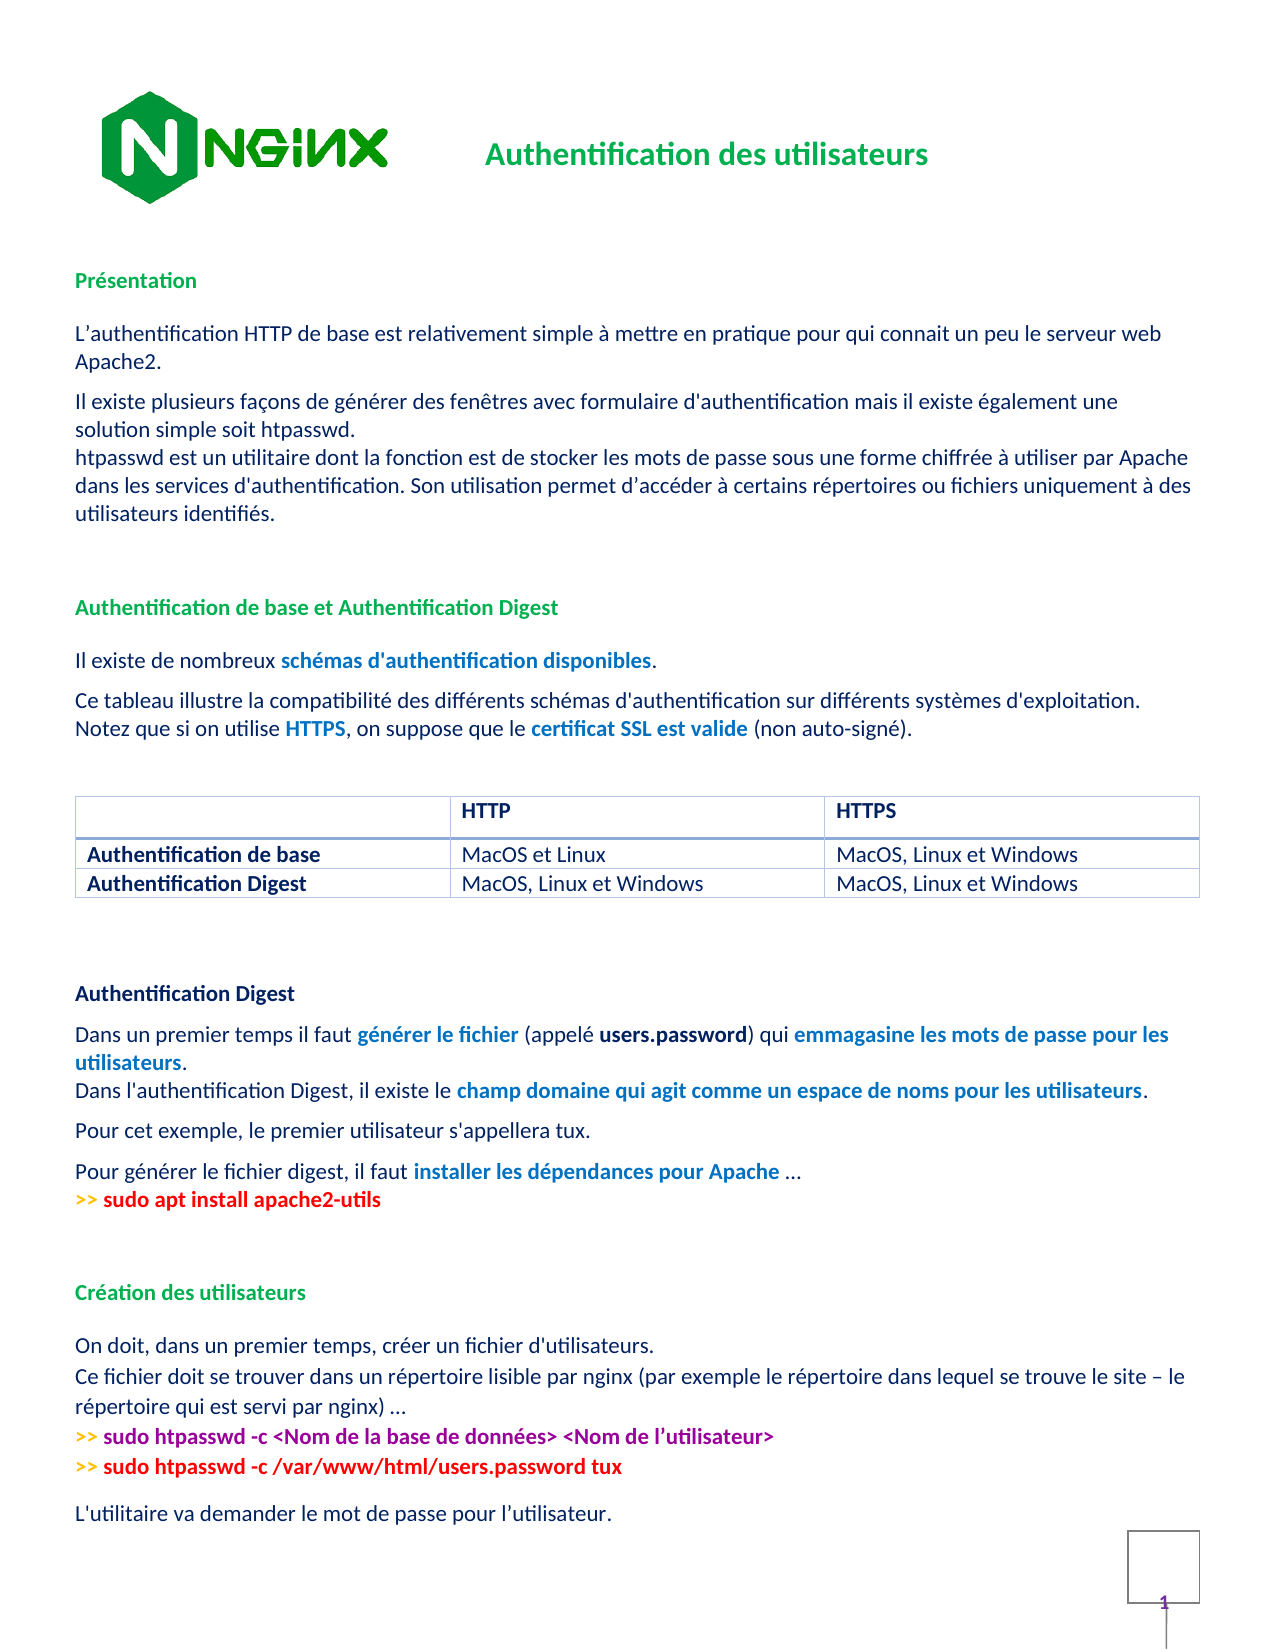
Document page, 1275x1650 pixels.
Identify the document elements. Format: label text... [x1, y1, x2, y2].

table_cell MacOS et Linux [451, 840, 824, 868]
text On doit, dans un premier temps, créer un fichier d'utilisateurs. Ce fichier doit se trouver dans un répertoire lisible par nginx (par exemple le répertoire dans lequel se trouve le site – le répertoire qui est servi par nginx) … >> sudo htpasswd -c <Nom de la base de données> <Nom de l’utilisateur> >> sudo htpasswd -c /var/www/html/users.password tux [75, 1332, 1200, 1480]
text Authentification Digest [75, 979, 1200, 1007]
text Il existe de nombreux schémas d'authentification disponibles. [75, 646, 1200, 674]
table_cell Authentification de base [76, 840, 450, 868]
text L’authentification HTTP de base est relativement simple à mettre en pratique pour qui connait un peu le serveur web Apache2. [75, 319, 1200, 375]
text Pour cet exemple, le premier utilisateur s'appellera tux. [75, 1116, 1200, 1144]
table_header HTTP [451, 797, 824, 837]
subtitle Présentation [75, 266, 1200, 294]
table_cell MacOS, Linux et Windows [451, 869, 824, 897]
table_cell MacOS, Linux et Windows [825, 869, 1199, 897]
table_header [75, 75, 474, 213]
text Dans un premier temps il faut générer le fichier (appelé users.password) qui emmagasine les mots de passe pour les utilisateurs. Dans l'authentification Digest, il existe le champ domaine qui agit comme un espace de noms pour les utilisateurs. [75, 1020, 1200, 1104]
text Pour générer le fichier digest, il faut installer les dépendances pour Apache … >> sudo apt install apache2-utils [75, 1157, 1200, 1213]
table_cell MacOS, Linux et Windows [825, 840, 1199, 868]
table_header HTTPS [825, 797, 1199, 837]
text Ce tableau illustre la compatibilité des différents schémas d'authentification sur différents systèmes d'exploitation. Notez que si on utilise HTTPS, on suppose que le certificat SSL est valide (non auto-signé). [75, 686, 1200, 742]
table_cell Authentification Digest [76, 869, 450, 897]
subtitle Création des utilisateurs [75, 1278, 1200, 1307]
text Il existe plusieurs façons de générer des fenêtres avec formulaire d'authentification mais il existe également une solution simple soit htpasswd. htpasswd est un utilitaire dont la fonction est de stocker les mots de passe sous une forme chiffrée à utiliser par Apache dans les services d'authentification. Son utilisation permet d’accéder à certains répertoires ou fichiers uniquement à des utilisateurs identifiés. [75, 387, 1200, 527]
picture [86, 79, 420, 213]
text L'utilitaire va demander le mot de passe pour l’utilisateur. [75, 1499, 1200, 1527]
table_header [76, 797, 450, 837]
subtitle Authentification de base et Authentification Digest [75, 593, 1200, 621]
table_header Authentification des utilisateurs [474, 75, 1200, 213]
